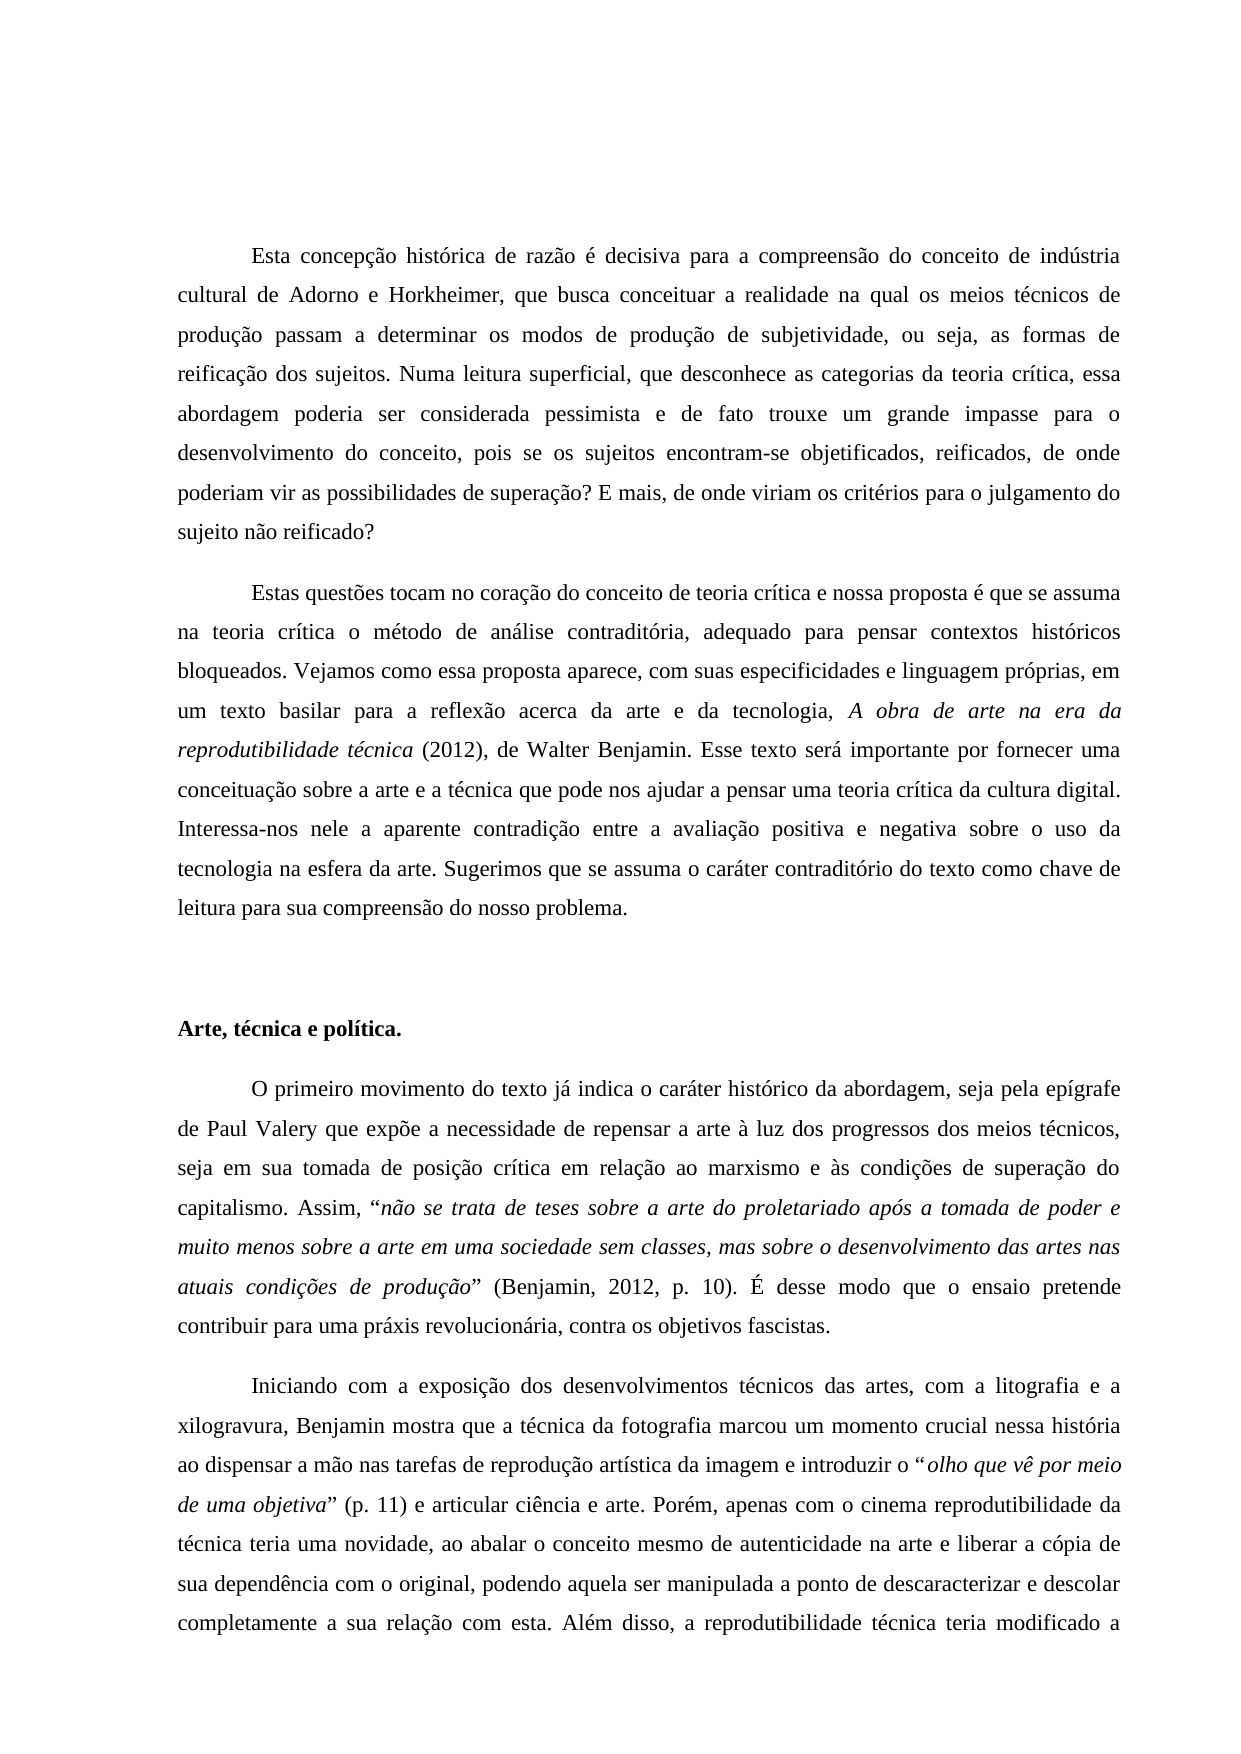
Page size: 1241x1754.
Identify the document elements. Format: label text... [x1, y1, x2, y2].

text Esta concepção histórica de razão é decisiva para a compreensão do conceito de indústria cultural de Adorno e Horkheimer, que busca conceituar a realidade na qual os meios técnicos de produção passam a determinar os modos de produção de subjetividade, ou seja, as formas de reificação dos sujeitos. Numa leitura superficial, que desconhece as categorias da teoria crítica, essa abordagem poderia ser considerada pessimista e de fato trouxe um grande impasse para o desenvolvimento do conceito, pois se os sujeitos encontram-se objetificados, reificados, de onde poderiam vir as possibilidades de superação? E mais, de onde viriam os critérios para o julgamento do sujeito não reificado? [177, 242, 1122, 545]
text Estas questões tocam no coração do conceito de teoria crítica e nossa proposta é que se assuma na teoria crítica o método de análise contraditória, adequado para pensar contextos históricos bloqueados. Vejamos como essa proposta aparece, com suas especificidades e linguagem próprias, em um texto basilar para a reflexão acerca da arte e da tecnologia, A obra de arte na era da reprodutibilidade técnica (2012), de Walter Benjamin. Esse texto será importante por fornecer uma conceituação sobre a arte e a técnica que pode nos ajudar a pensar uma teoria crítica da cultura digital. Interessa-nos nele a aparente contradição entre a avaliação positiva e negativa sobre o uso da tecnologia na esfera da arte. Sugerimos que se assuma o caráter contraditório do texto como chave de leitura para sua compreensão do nosso problema. [177, 579, 1122, 921]
text Arte, técnica e política. [177, 1015, 1122, 1041]
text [177, 1373, 1122, 1636]
text O primeiro movimento do texto já indica o caráter histórico da abordagem, seja pela epígrafe de Paul Valery que expõe a necessidade de repensar a arte à luz dos progressos dos meios técnicos, seja em sua tomada de posição crítica em relação ao marxismo e às condições de superação do capitalismo. Assim, “não se trata de teses sobre a arte do proletariado após a tomada de poder e muito menos sobre a arte em uma sociedade sem classes, mas sobre o desenvolvimento das artes nas atuais condições de produção” (Benjamin, 2012, p. 10). É desse modo que o ensaio pretende contribuir para uma práxis revolucionária, contra os objetivos fascistas. [177, 1075, 1122, 1339]
